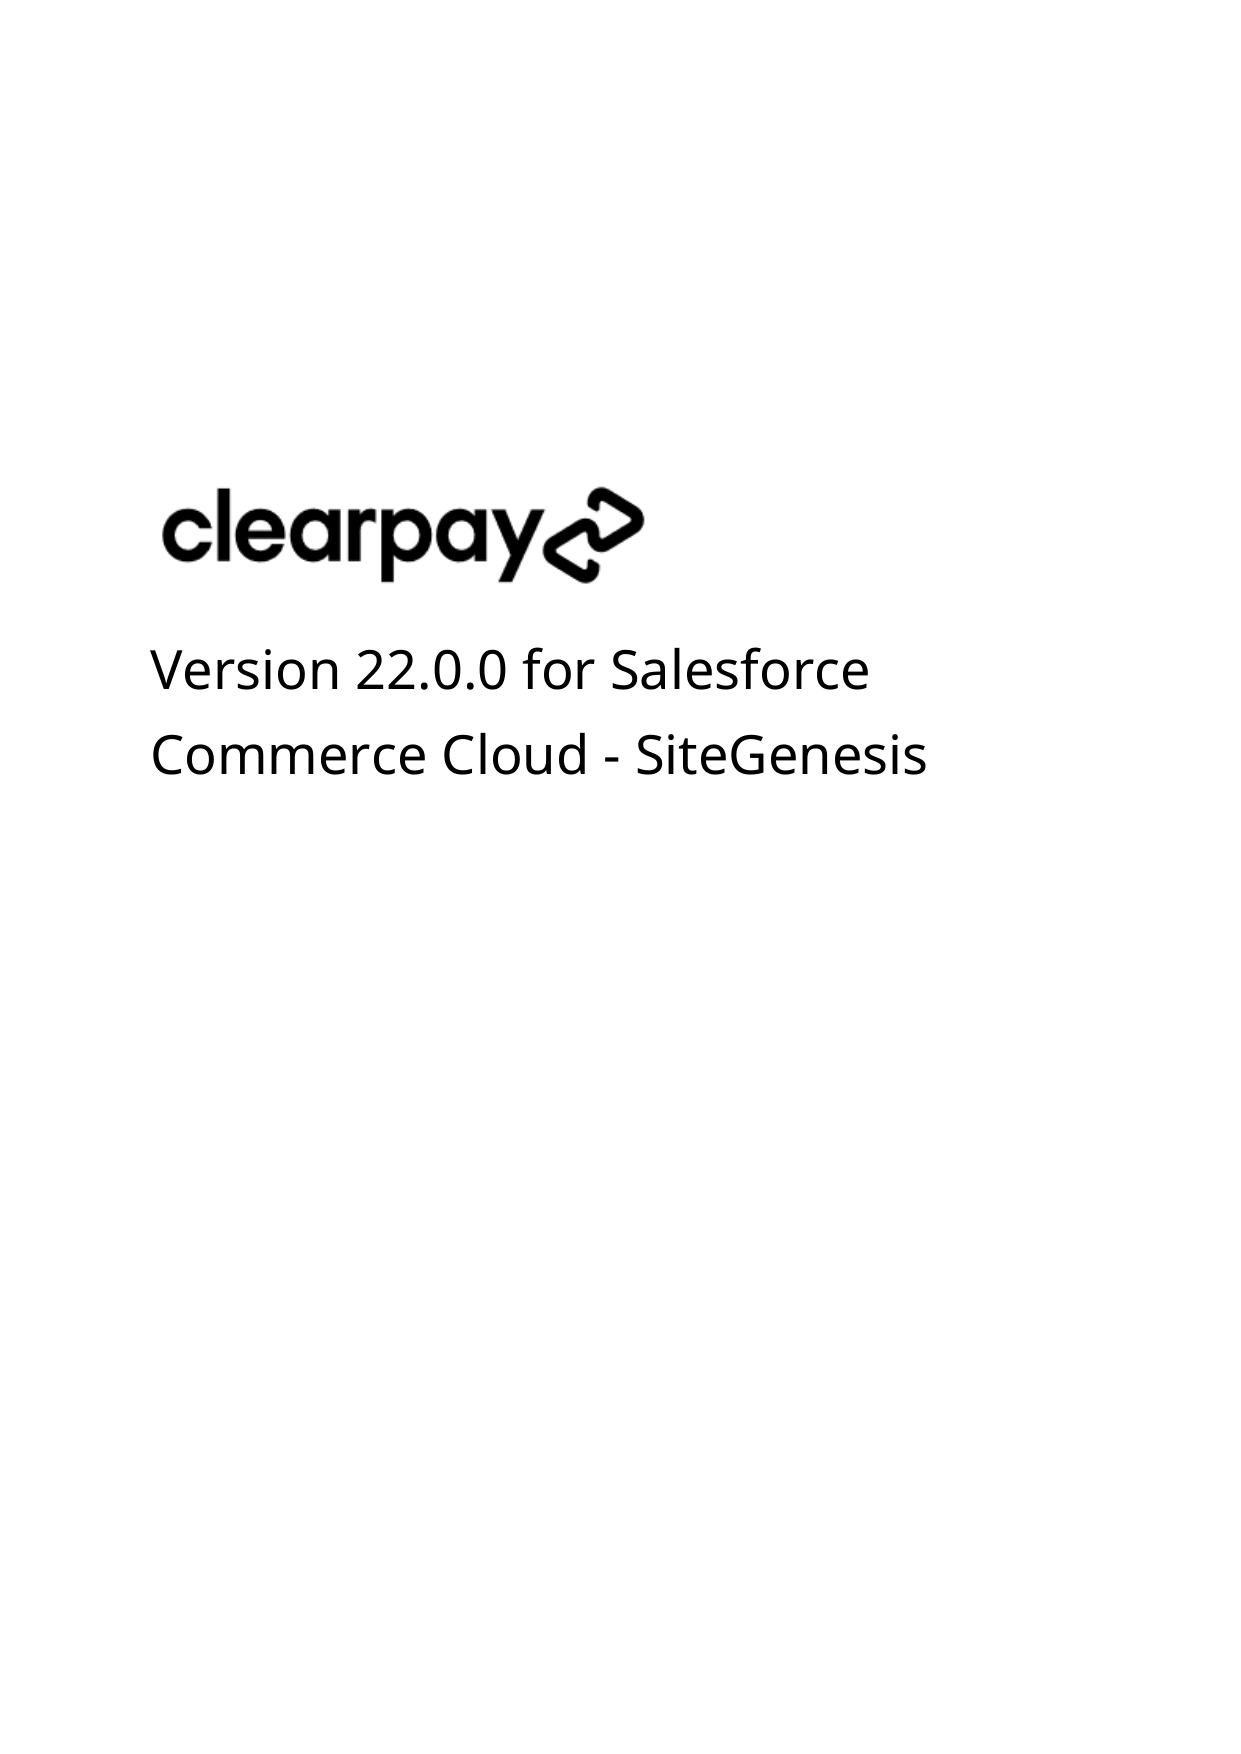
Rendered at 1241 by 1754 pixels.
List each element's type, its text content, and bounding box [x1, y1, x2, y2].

picture [150, 473, 657, 598]
title Version 22.0.0 for Salesforce Commerce Cloud - SiteGenesis [150, 632, 1090, 790]
